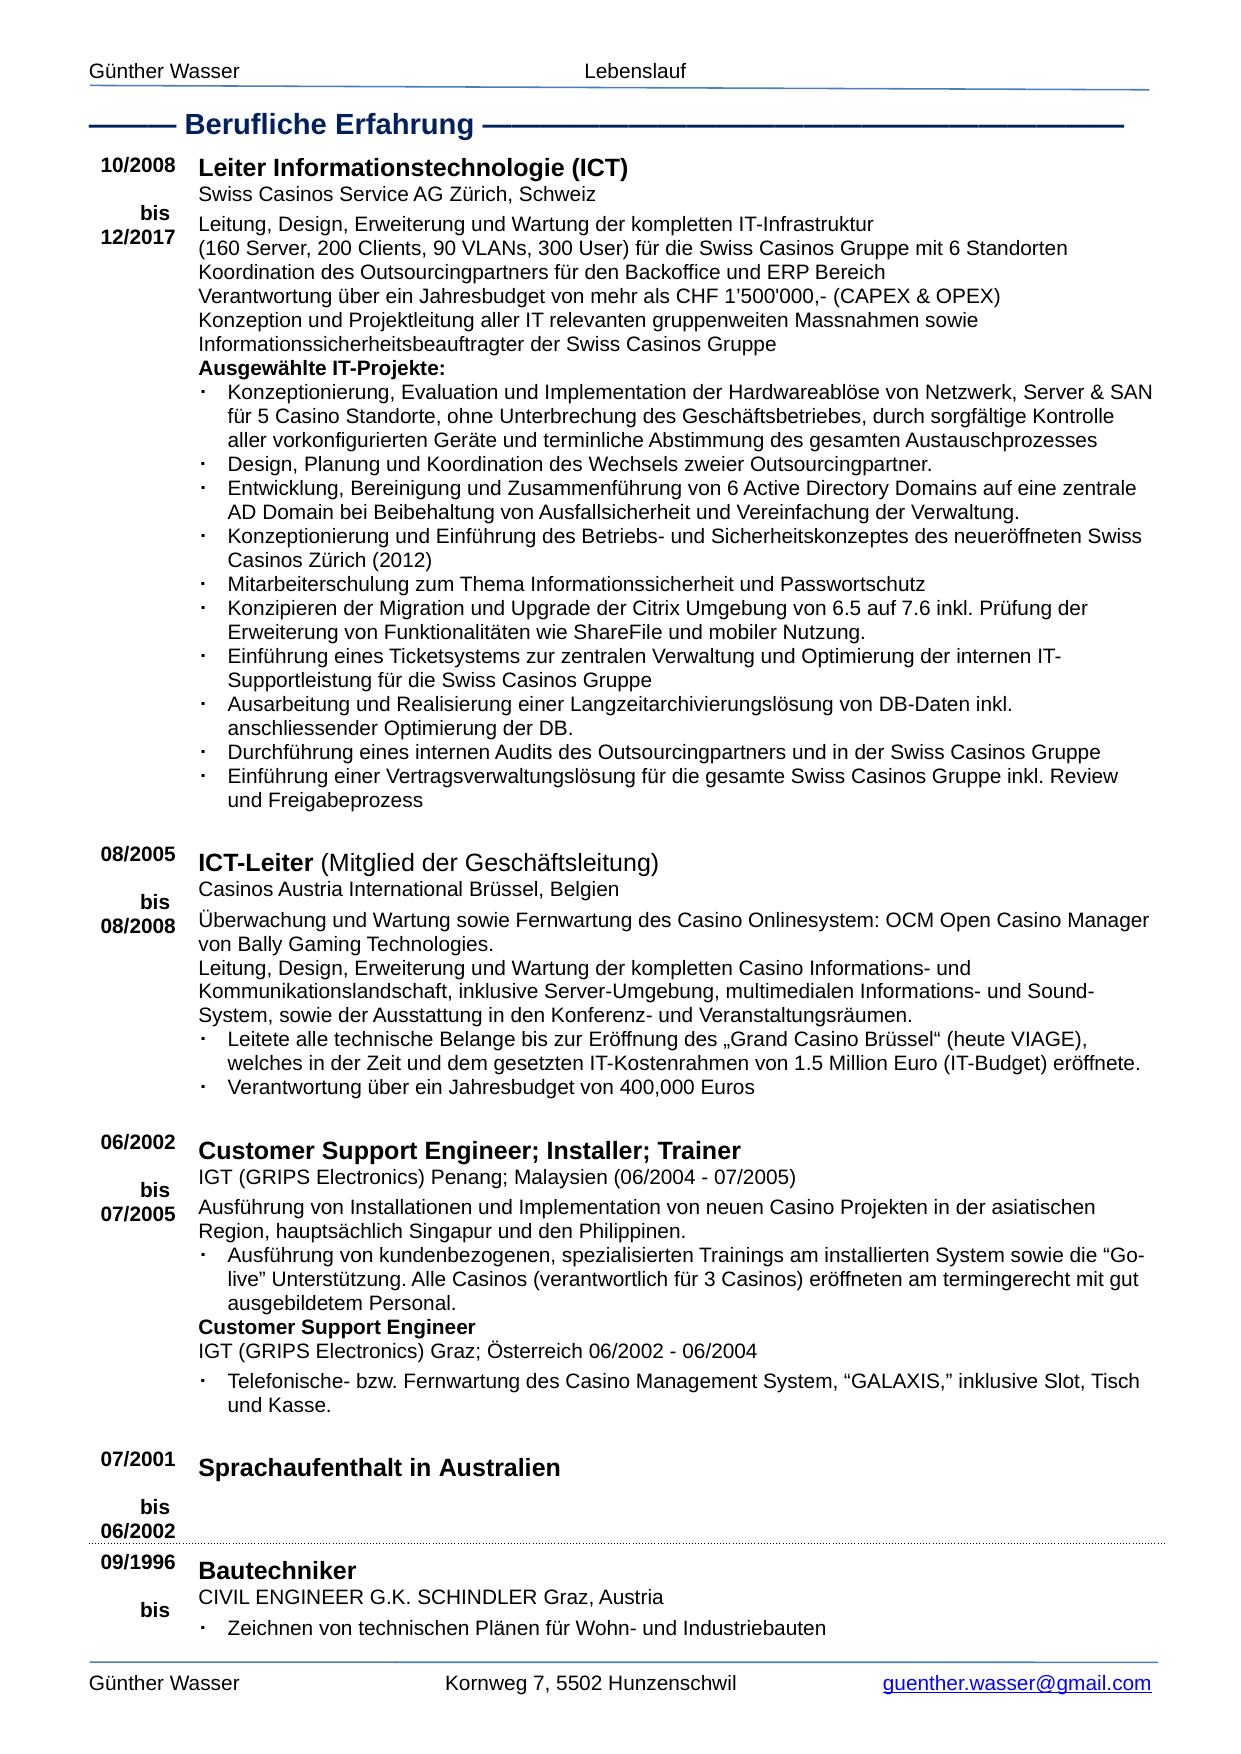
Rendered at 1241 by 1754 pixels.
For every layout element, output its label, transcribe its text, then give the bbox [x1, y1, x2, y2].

table_cell Sprachaufenthalt in Australien [187, 1441, 1167, 1543]
table_cell ICT-Leiter (Mitglied der Geschäftsleitung) Casinos Austria International Brüssel, Belgien Überwachung und Wartung sowie Fernwartung des Casino Onlinesystem: OCM Open Casino Manager von Bally Gaming Technologies. Leitung, Design, Erweiterung und Wartung der kompletten Casino Informations- und Kommunikationslandschaft, inklusive Server-Umgebung, multimedialen Informations- und Sound-System, sowie der Ausstattung in den Konferenz- und Veranstaltungsräumen. Leitete alle technische Belange bis zur Eröffnung des „Grand Casino Brüssel“ (heute VIAGE), welches in der Zeit und dem gesetzten IT-Kostenrahmen von 1.5 Million Euro (IT-Budget) eröffnete. Verantwortung über ein Jahresbudget von 400,000 Euros [187, 836, 1167, 1123]
table_cell 06/2002 bis 07/2005 [89, 1123, 187, 1441]
table_header 10/2008 bis 12/2017 [89, 147, 187, 836]
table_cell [187, 1543, 1167, 1639]
table_cell Customer Support Engineer; Installer; Trainer IGT (GRIPS Electronics) Penang; Malaysien (06/2004 - 07/2005) Ausführung von Installationen und Implementation von neuen Casino Projekten in der asiatischen Region, hauptsächlich Singapur und den Philippinen. Ausführung von kundenbezogenen, spezialisierten Trainings am installierten System sowie die “Go-live” Unterstützung. Alle Casinos (verantwortlich für 3 Casinos) eröffneten am termingerecht mit gut ausgebildetem Personal. Customer Support Engineer IGT (GRIPS Electronics) Graz; Österreich 06/2002 - 06/2004 Telefonische- bzw. Fernwartung des Casino Management System, “GALAXIS,” inklusive Slot, Tisch und Kasse. [187, 1123, 1167, 1441]
table_cell 08/2005 bis 08/2008 [89, 836, 187, 1123]
text ——— Berufliche Erfahrung —————————————————————— [89, 107, 1152, 141]
table_cell 07/2001 bis 06/2002 [89, 1441, 187, 1543]
table_header Leiter Informationstechnologie (ICT) Swiss Casinos Service AG Zürich, Schweiz Leitung, Design, Erweiterung und Wartung der kompletten IT-Infrastruktur (160 Server, 200 Clients, 90 VLANs, 300 User) für die Swiss Casinos Gruppe mit 6 Standorten Koordination des Outsourcingpartners für den Backoffice und ERP Bereich Verantwortung über ein Jahresbudget von mehr als CHF 1’500'000,- (CAPEX & OPEX) Konzeption und Projektleitung aller IT relevanten gruppenweiten Massnahmen sowie Informationssicherheitsbeauftragter der Swiss Casinos Gruppe Ausgewählte IT-Projekte: Konzeptionierung, Evaluation und Implementation der Hardwareablöse von Netzwerk, Server & SAN für 5 Casino Standorte, ohne Unterbrechung des Geschäftsbetriebes, durch sorgfältige Kontrolle aller vorkonfigurierten Geräte und terminliche Abstimmung des gesamten Austauschprozesses Design, Planung und Koordination des Wechsels zweier Outsourcingpartner. Entwicklung, Bereinigung und Zusammenführung von 6 Active Directory Domains auf eine zentrale AD Domain bei Beibehaltung von Ausfallsicherheit und Vereinfachung der Verwaltung. Konzeptionierung und Einführung des Betriebs- und Sicherheitskonzeptes des neueröffneten Swiss Casinos Zürich (2012) Mitarbeiterschulung zum Thema Informationssicherheit und Passwortschutz Konzipieren der Migration und Upgrade der Citrix Umgebung von 6.5 auf 7.6 inkl. Prüfung der Erweiterung von Funktionalitäten wie ShareFile und mobiler Nutzung. Einführung eines Ticketsystems zur zentralen Verwaltung und Optimierung der internen IT-Supportleistung für die Swiss Casinos Gruppe Ausarbeitung und Realisierung einer Langzeitarchivierungslösung von DB-Daten inkl. anschliessender Optimierung der DB. Durchführung eines internen Audits des Outsourcingpartners und in der Swiss Casinos Gruppe Einführung einer Vertragsverwaltungslösung für die gesamte Swiss Casinos Gruppe inkl. Review und Freigabeprozess [187, 147, 1167, 836]
table_cell 09/1996 bis 06/2001 [89, 1543, 187, 1639]
